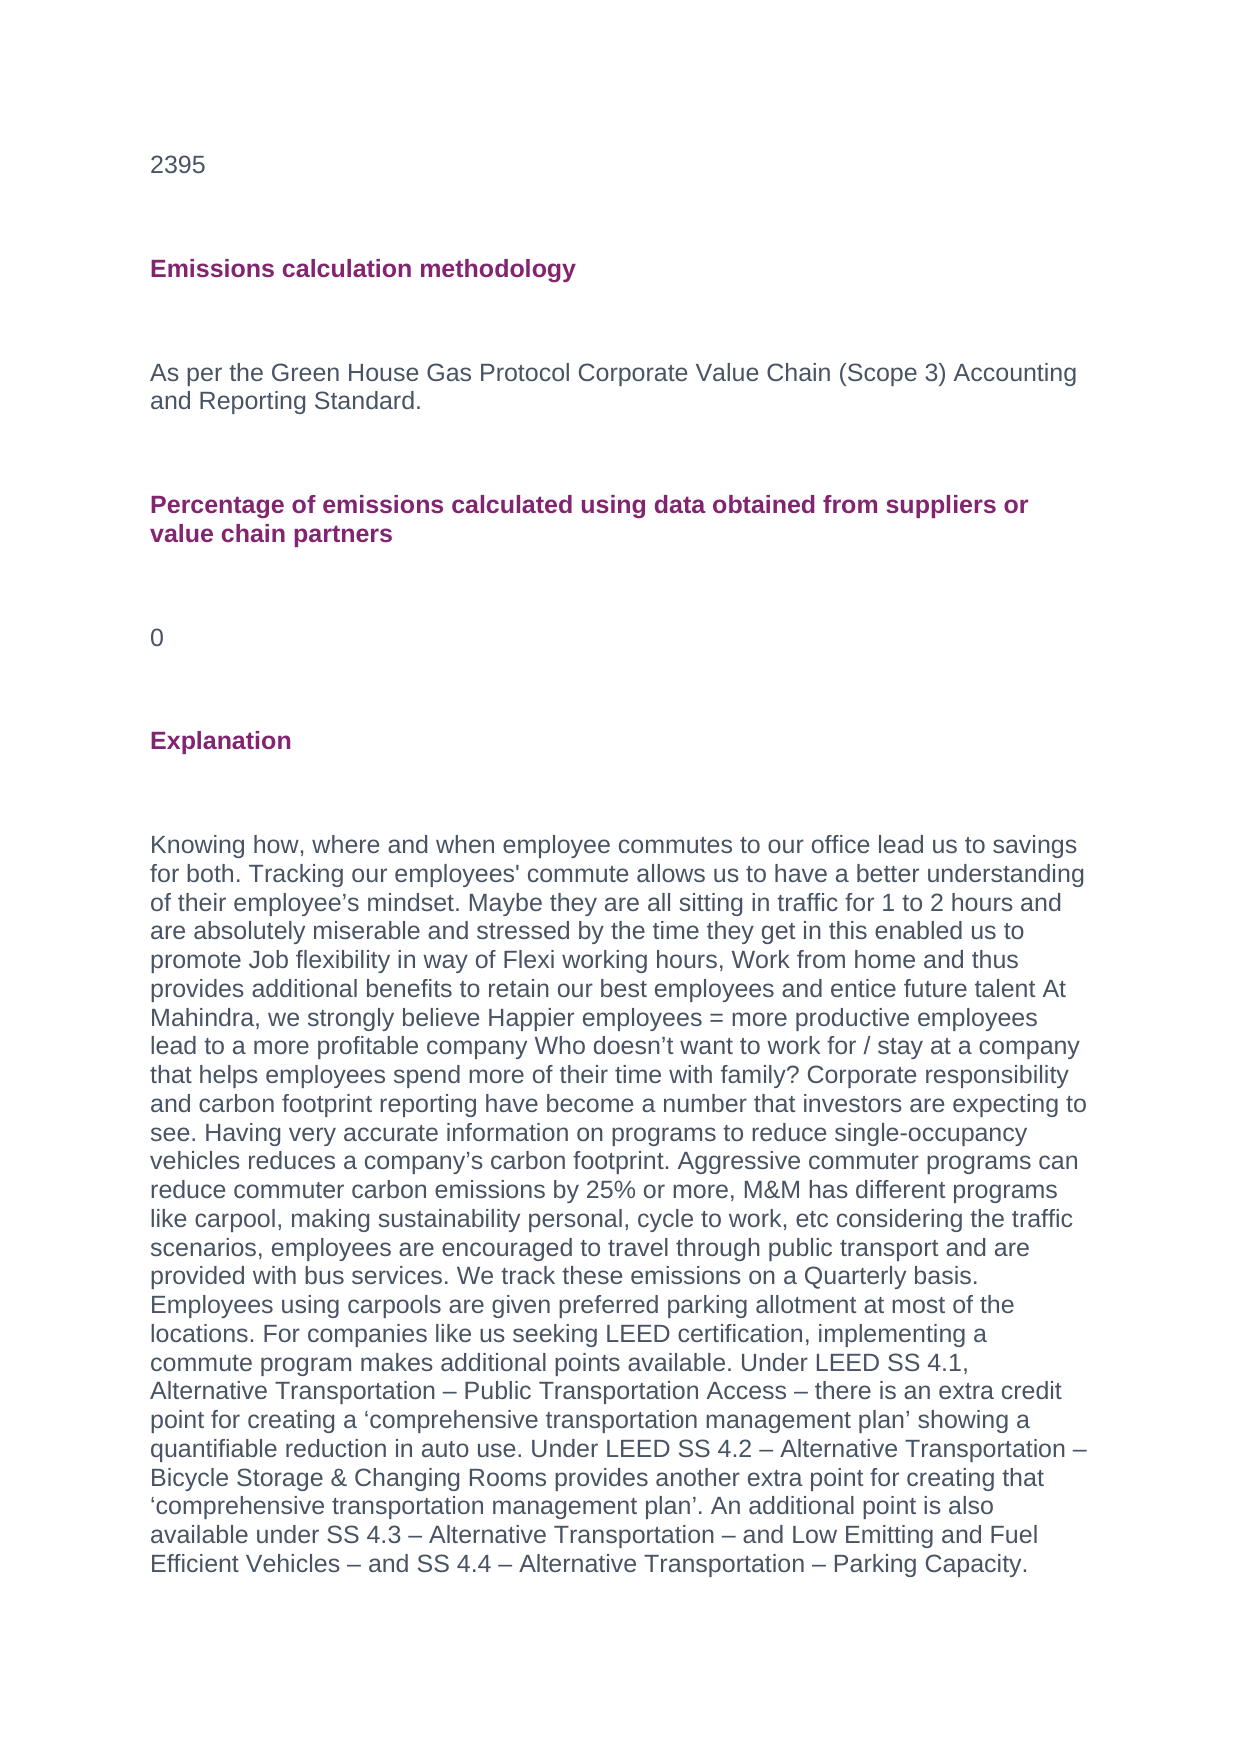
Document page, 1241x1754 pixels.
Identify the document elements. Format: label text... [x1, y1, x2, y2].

subtitle Explanation [150, 726, 1090, 755]
text As per the Green House Gas Protocol Corporate Value Chain (Scope 3) Accounting and Reporting Standard. [150, 357, 1090, 415]
subtitle Emissions calculation methodology [150, 254, 1090, 282]
text Knowing how, where and when employee commutes to our office lead us to savings for both. Tracking our employees' commute allows us to have a better understanding of their employee’s mindset. Maybe they are all sitting in traffic for 1 to 2 hours and are absolutely miserable and stressed by the time they get in this enabled us to promote Job flexibility in way of Flexi working hours, Work from home and thus provides additional benefits to retain our best employees and entice future talent At Mahindra, we strongly believe Happier employees = more productive employees lead to a more profitable company Who doesn’t want to work for / stay at a company that helps employees spend more of their time with family? Corporate responsibility and carbon footprint reporting have become a number that investors are expecting to see. Having very accurate information on programs to reduce single-occupancy vehicles reduces a company’s carbon footprint. Aggressive commuter programs can reduce commuter carbon emissions by 25% or more, M&M has different programs like carpool, making sustainability personal, cycle to work, etc considering the traffic scenarios, employees are encouraged to travel through public transport and are provided with bus services. We track these emissions on a Quarterly basis. Employees using carpools are given preferred parking allotment at most of the locations. For companies like us seeking LEED certification, implementing a commute program makes additional points available. Under LEED SS 4.1, Alternative Transportation – Public Transportation Access – there is an extra credit point for creating a ‘comprehensive transportation management plan’ showing a quantifiable reduction in auto use. Under LEED SS 4.2 – Alternative Transportation – Bicycle Storage & Changing Rooms provides another extra point for creating that ‘comprehensive transportation management plan’. An additional point is also available under SS 4.3 – Alternative Transportation – and Low Emitting and Fuel Efficient Vehicles – and SS 4.4 – Alternative Transportation – Parking Capacity. [150, 830, 1090, 1577]
subtitle Percentage of emissions calculated using data obtained from suppliers or value chain partners [150, 490, 1090, 547]
text 2395 [150, 150, 1090, 179]
text 0 [150, 622, 1090, 651]
